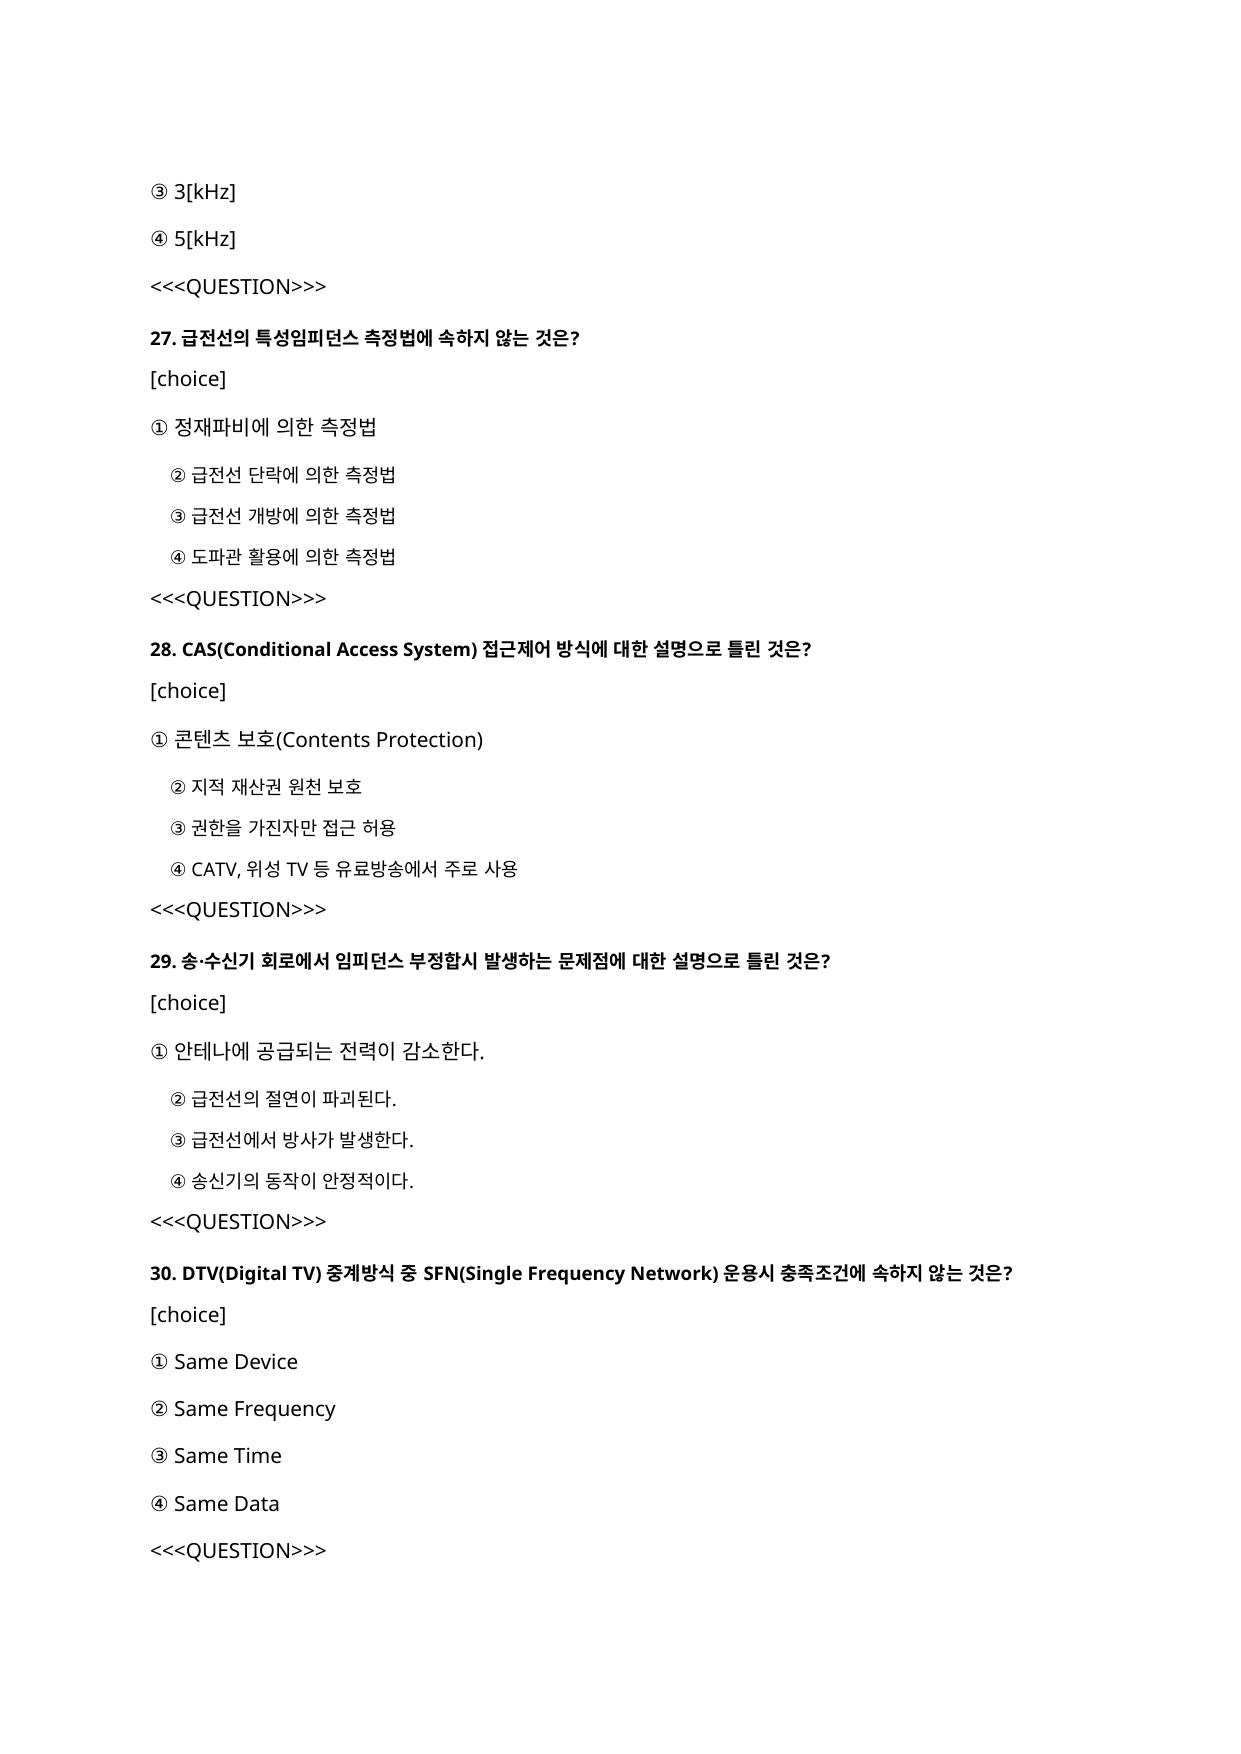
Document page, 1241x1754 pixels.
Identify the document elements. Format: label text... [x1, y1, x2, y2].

text [choice] [150, 1300, 1090, 1328]
text ① 정재파비에 의한 측정법 [150, 411, 1090, 442]
text [choice] [150, 988, 1090, 1016]
text ③ 3[kHz] [150, 177, 1090, 206]
text [choice] [150, 364, 1090, 393]
text ③ 급전선 개방에 의한 측정법 [150, 502, 1090, 529]
text <<<QUESTION>>> [150, 272, 1090, 300]
text ④ 도파관 활용에 의한 측정법 [150, 543, 1090, 570]
text 29. 송·수신기 회로에서 임피던스 부정합시 발생하는 문제점에 대한 설명으로 틀린 것은? [150, 947, 1090, 974]
text 30. DTV(Digital TV) 중계방식 중 SFN(Single Frequency Network) 운용시 충족조건에 속하지 않는 것은? [150, 1259, 1090, 1286]
text ④ 5[kHz] [150, 224, 1090, 253]
text ④ Same Data [150, 1489, 1090, 1517]
text [choice] [150, 676, 1090, 704]
text ① 콘텐츠 보호(Contents Protection) [150, 723, 1090, 754]
text <<<QUESTION>>> [150, 1536, 1090, 1565]
text ① 안테나에 공급되는 전력이 감소한다. [150, 1035, 1090, 1066]
text ② 급전선의 절연이 파괴된다. [150, 1084, 1090, 1112]
text ④ CATV, 위성 TV 등 유료방송에서 주로 사용 [150, 854, 1090, 882]
text <<<QUESTION>>> [150, 896, 1090, 924]
text <<<QUESTION>>> [150, 1207, 1090, 1236]
text 28. CAS(Conditional Access System) 접근제어 방식에 대한 설명으로 틀린 것은? [150, 635, 1090, 662]
text ③ Same Time [150, 1442, 1090, 1470]
text ② 지적 재산권 원천 보호 [150, 773, 1090, 800]
text ① Same Device [150, 1347, 1090, 1376]
text <<<QUESTION>>> [150, 584, 1090, 612]
text 27. 급전선의 특성임피던스 측정법에 속하지 않는 것은? [150, 323, 1090, 350]
text ④ 송신기의 동작이 안정적이다. [150, 1166, 1090, 1194]
text ② Same Frequency [150, 1394, 1090, 1423]
text ② 급전선 단락에 의한 측정법 [150, 461, 1090, 488]
text ③ 급전선에서 방사가 발생한다. [150, 1126, 1090, 1153]
text ③ 권한을 가진자만 접근 허용 [150, 814, 1090, 841]
